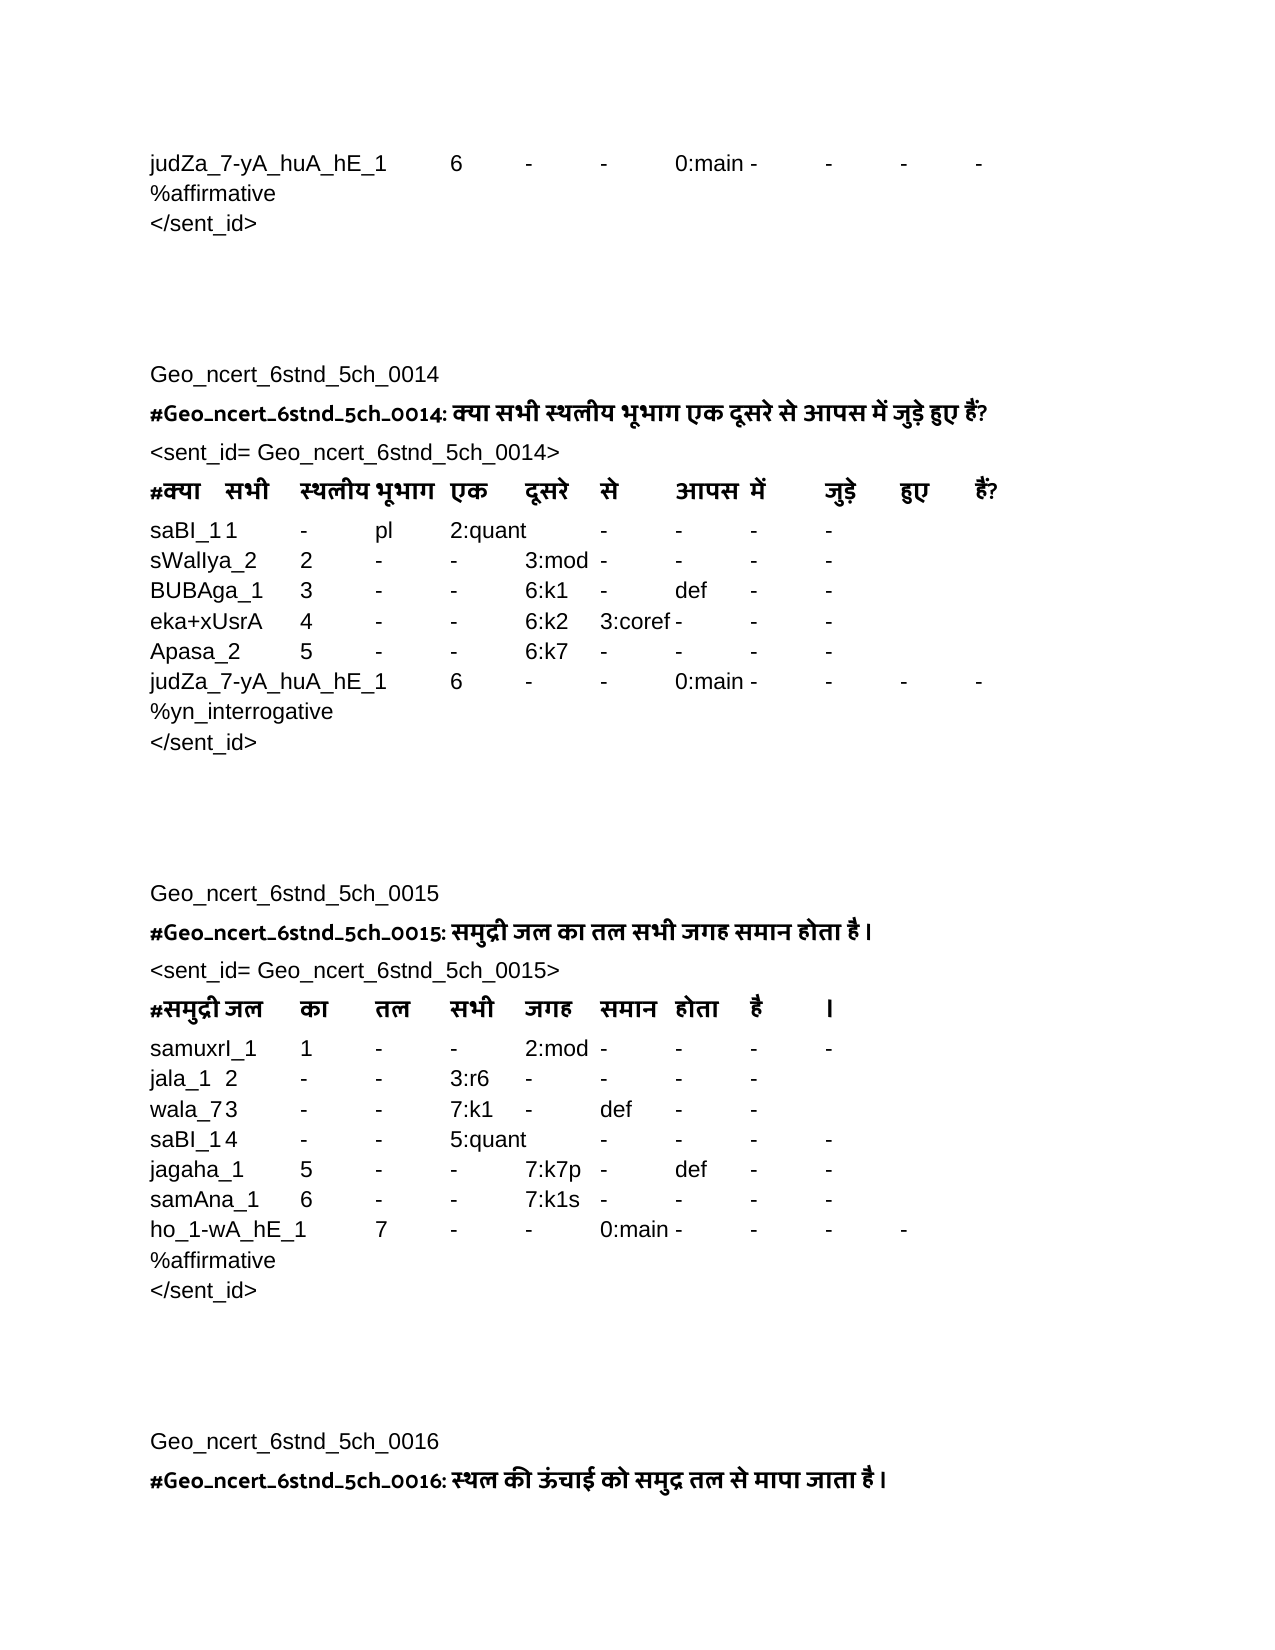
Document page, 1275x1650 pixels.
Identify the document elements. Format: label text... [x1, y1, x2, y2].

text BUBAga_1 3 - - 6:k1 - def - - [150, 577, 1125, 604]
text Geo_ncert_6stnd_5ch_0016 [150, 1428, 1125, 1454]
text jagaha_1 5 - - 7:k7p - def - - [150, 1156, 1125, 1182]
text %yn_interrogative [150, 698, 1125, 725]
text Geo_ncert_6stnd_5ch_0015 [150, 879, 1125, 906]
text #Geo_ncert_6stnd_5ch_0015: समुद्री जल का तल सभी जगह समान होता है | [150, 910, 1125, 951]
text <sent_id= Geo_ncert_6stnd_5ch_0015> [150, 957, 1125, 984]
text %affirmative [150, 180, 1125, 207]
text eka+xUsrA 4 - - 6:k2 3:coref - - - [150, 608, 1125, 634]
text #क्या सभी स्थलीय भूभाग एक दूसरे से आपस में जुड़े हुए हैं? [150, 469, 1125, 511]
text wala_7 3 - - 7:k1 - def - - [150, 1096, 1125, 1122]
text Geo_ncert_6stnd_5ch_0014 [150, 361, 1125, 388]
text judZa_7-yA_huA_hE_1 6 - - 0:main - - - - [150, 150, 1125, 176]
text </sent_id> [150, 728, 1125, 755]
text samuxrI_1 1 - - 2:mod - - - - [150, 1035, 1125, 1062]
text sWalIya_2 2 - - 3:mod - - - - [150, 547, 1125, 574]
text ho_1-wA_hE_1 7 - - 0:main - - - - [150, 1216, 1125, 1243]
text judZa_7-yA_huA_hE_1 6 - - 0:main - - - - [150, 668, 1125, 694]
text #समुद्री जल का तल सभी जगह समान होता है । [150, 988, 1125, 1029]
text %affirmative [150, 1247, 1125, 1273]
text jala_1 2 - - 3:r6 - - - - [150, 1065, 1125, 1092]
text saBI_1 1 - pl 2:quant - - - - [150, 517, 1125, 543]
text Apasa_2 5 - - 6:k7 - - - - [150, 638, 1125, 664]
text #Geo_ncert_6stnd_5ch_0014: क्या सभी स्थलीय भूभाग एक दूसरे से आपस में जुड़े हुए हैं? [150, 392, 1125, 433]
text </sent_id> [150, 1277, 1125, 1303]
text <sent_id= Geo_ncert_6stnd_5ch_0014> [150, 439, 1125, 466]
text </sent_id> [150, 210, 1125, 237]
text samAna_1 6 - - 7:k1s - - - - [150, 1186, 1125, 1213]
text saBI_1 4 - - 5:quant - - - - [150, 1126, 1125, 1152]
text #Geo_ncert_6stnd_5ch_0016: स्थल की ऊंचाई को समुद्र तल से मापा जाता है | [150, 1458, 1125, 1499]
